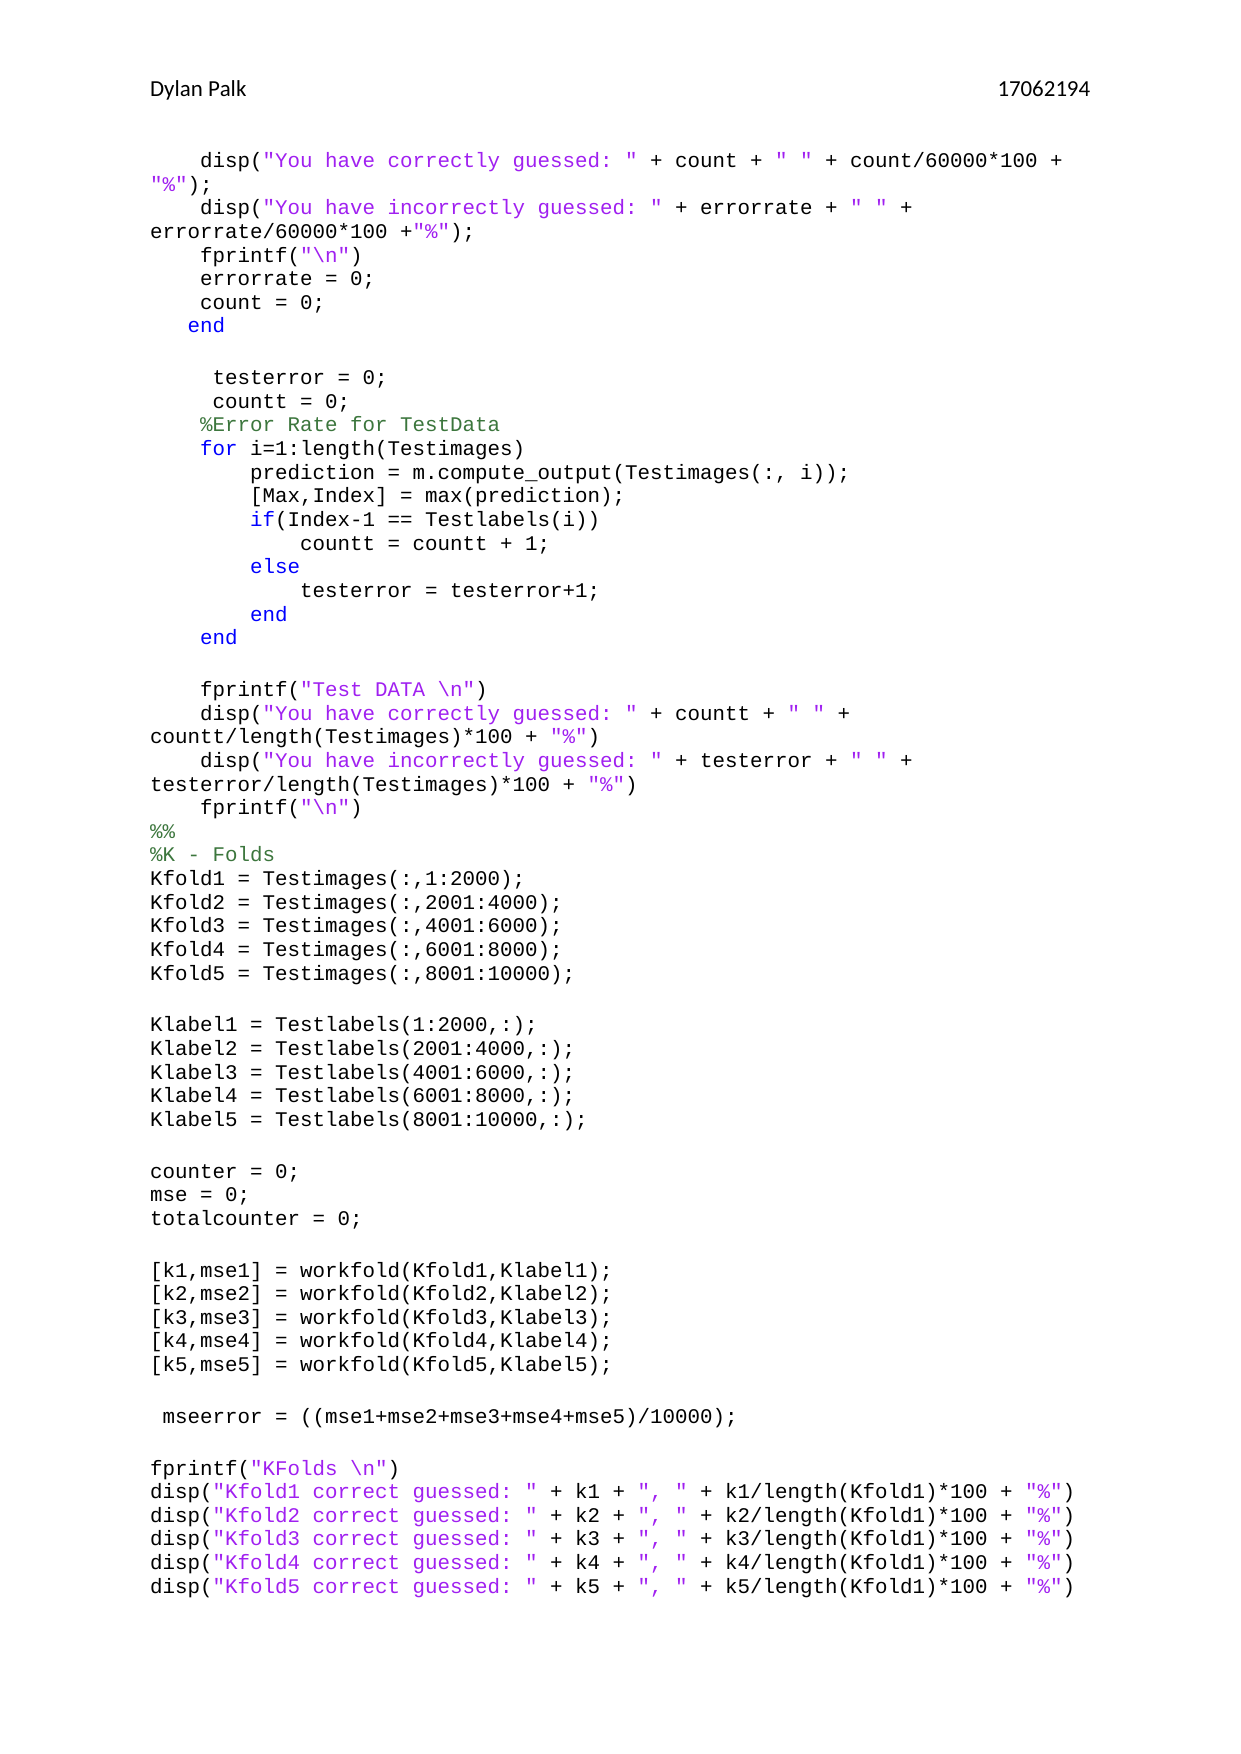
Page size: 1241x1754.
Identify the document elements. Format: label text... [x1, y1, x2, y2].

text prediction = m.compute_output(Testimages(:, i)); [150, 462, 1090, 485]
text end [150, 604, 1090, 627]
text %Error Rate for TestData [150, 414, 1090, 438]
text errorrate = 0; [150, 268, 1090, 292]
text disp("You have incorrectly guessed: " + errorrate + " " + errorrate/60000*100 +"%"); [150, 197, 1090, 244]
text disp("You have correctly guessed: " + countt + " " + countt/length(Testimages)*100 + "%") [150, 703, 1090, 750]
text for i=1:length(Testimages) [150, 438, 1090, 462]
text disp("Kfold2 correct guessed: " + k2 + ", " + k2/length(Kfold1)*100 + "%") [150, 1505, 1090, 1528]
text if(Index-1 == Testlabels(i)) [150, 509, 1090, 533]
text disp("You have incorrectly guessed: " + testerror + " " + testerror/length(Testimages)*100 + "%") [150, 750, 1090, 797]
text mseerror = ((mse1+mse2+mse3+mse4+mse5)/10000); [150, 1406, 1090, 1429]
text %% [150, 821, 1090, 844]
text countt = countt + 1; [150, 533, 1090, 556]
text mse = 0; [150, 1184, 1090, 1208]
text [k3,mse3] = workfold(Kfold3,Klabel3); [150, 1307, 1090, 1331]
text countt = 0; [150, 391, 1090, 414]
text Klabel1 = Testlabels(1:2000,:); [150, 1014, 1090, 1038]
text totalcounter = 0; [150, 1208, 1090, 1232]
text [k2,mse2] = workfold(Kfold2,Klabel2); [150, 1283, 1090, 1307]
text else [150, 556, 1090, 580]
text count = 0; [150, 292, 1090, 316]
text [Max,Index] = max(prediction); [150, 485, 1090, 509]
text [k5,mse5] = workfold(Kfold5,Klabel5); [150, 1354, 1090, 1378]
text disp("Kfold4 correct guessed: " + k4 + ", " + k4/length(Kfold1)*100 + "%") [150, 1552, 1090, 1576]
text [k4,mse4] = workfold(Kfold4,Klabel4); [150, 1331, 1090, 1354]
text Kfold5 = Testimages(:,8001:10000); [150, 963, 1090, 986]
text testerror = testerror+1; [150, 580, 1090, 604]
text Kfold1 = Testimages(:,1:2000); [150, 868, 1090, 892]
text end [150, 316, 1090, 339]
text Klabel5 = Testlabels(8001:10000,:); [150, 1109, 1090, 1133]
text %K - Folds [150, 844, 1090, 868]
text Klabel3 = Testlabels(4001:6000,:); [150, 1062, 1090, 1085]
text Kfold2 = Testimages(:,2001:4000); [150, 892, 1090, 915]
text disp("Kfold3 correct guessed: " + k3 + ", " + k3/length(Kfold1)*100 + "%") [150, 1528, 1090, 1552]
text testerror = 0; [150, 367, 1090, 391]
text fprintf("\n") [150, 797, 1090, 821]
text Kfold4 = Testimages(:,6001:8000); [150, 939, 1090, 963]
text counter = 0; [150, 1161, 1090, 1184]
text Klabel2 = Testlabels(2001:4000,:); [150, 1038, 1090, 1062]
text fprintf("\n") [150, 244, 1090, 268]
text [k1,mse1] = workfold(Kfold1,Klabel1); [150, 1259, 1090, 1283]
text end [150, 627, 1090, 651]
text disp("You have correctly guessed: " + count + " " + count/60000*100 + "%"); [150, 150, 1090, 197]
text disp("Kfold1 correct guessed: " + k1 + ", " + k1/length(Kfold1)*100 + "%") [150, 1481, 1090, 1505]
text fprintf("Test DATA \n") [150, 679, 1090, 703]
text fprintf("KFolds \n") [150, 1457, 1090, 1481]
text disp("Kfold5 correct guessed: " + k5 + ", " + k5/length(Kfold1)*100 + "%") [150, 1576, 1090, 1599]
text Klabel4 = Testlabels(6001:8000,:); [150, 1085, 1090, 1109]
text Kfold3 = Testimages(:,4001:6000); [150, 915, 1090, 939]
